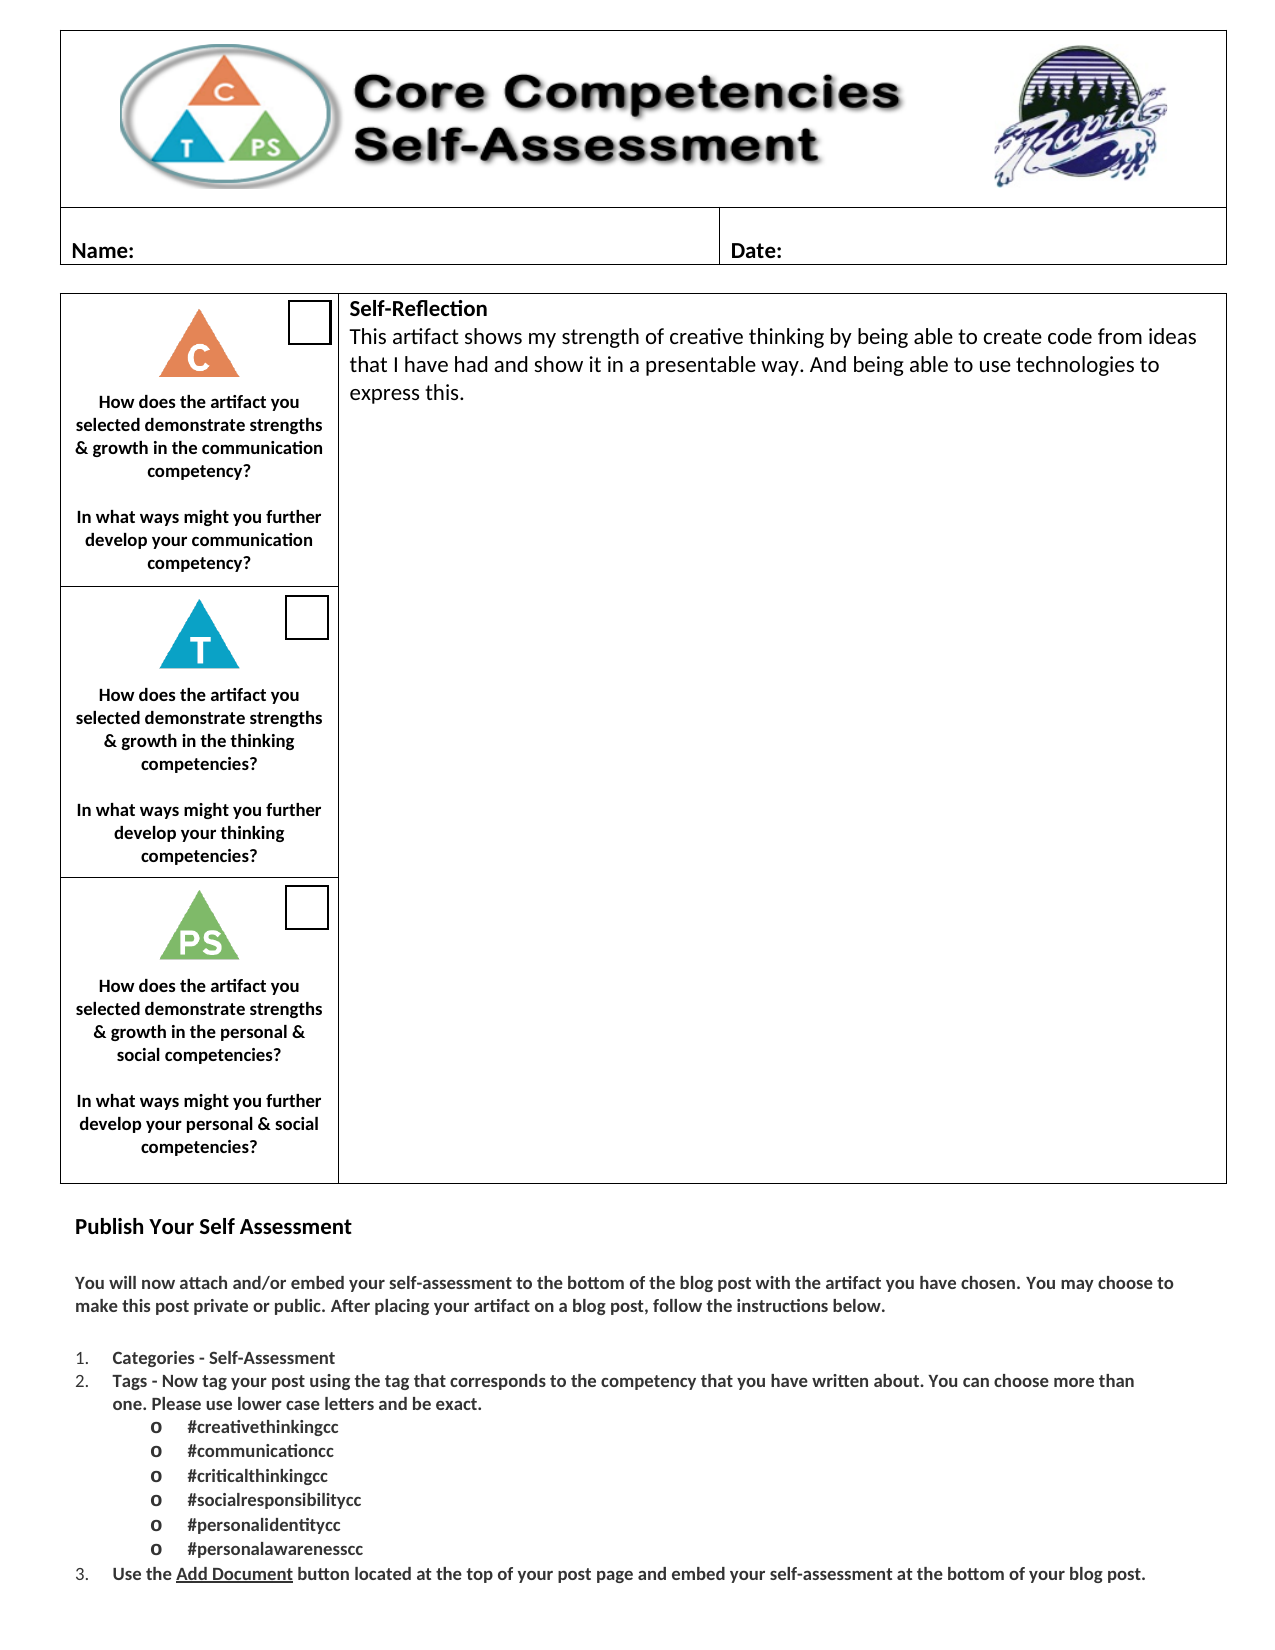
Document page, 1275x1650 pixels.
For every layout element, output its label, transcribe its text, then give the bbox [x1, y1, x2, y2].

picture [118, 44, 909, 188]
list Tags - Now tag your post using the tag that corresponds to the competency that you have written about. You can choose more than one. Please use lower case letters and be exact. [75, 1369, 1200, 1415]
list #socialresponsibilitycc [150, 1488, 1200, 1513]
table_cell Name: [61, 208, 719, 264]
table_header Self-Reflection This artifact shows my strength of creative thinking by being able to create code from ideas that I have had and show it in a presentable way. And being able to use technologies to express this. [339, 294, 1226, 1183]
picture [992, 44, 1167, 184]
list #personalawarenesscc [150, 1537, 1200, 1562]
picture [150, 300, 245, 382]
picture [150, 884, 244, 966]
list #creativethinkingcc [150, 1415, 1200, 1439]
table_header [61, 31, 1226, 207]
list #criticalthinkingcc [150, 1464, 1200, 1488]
table_cell How does the artifact you selected demonstrate strengths & growth in the personal & social competencies? In what ways might you further develop your personal & social competencies? [61, 878, 338, 1183]
list #communicationcc [150, 1439, 1200, 1464]
list Categories - Self-Assessment [75, 1346, 1200, 1369]
text Publish Your Self Assessment [75, 1212, 1200, 1240]
picture [150, 593, 245, 675]
text You will now attach and/or embed your self-assessment to the bottom of the blog post with the artifact you have chosen. You may choose to make this post private or public. After placing your artifact on a blog post, follow the instructions below. [75, 1271, 1200, 1317]
table_cell How does the artifact you selected demonstrate strengths & growth in the thinking competencies? In what ways might you further develop your thinking competencies? [61, 587, 338, 877]
list #personalidentitycc [150, 1513, 1200, 1537]
list Use the Add Document button located at the top of your post page and embed your self-assessment at the bottom of your blog post. [75, 1562, 1200, 1585]
table_header How does the artifact you selected demonstrate strengths & growth in the communication competency? In what ways might you further develop your communication competency? [61, 294, 338, 586]
table_cell Date: [720, 208, 1226, 264]
